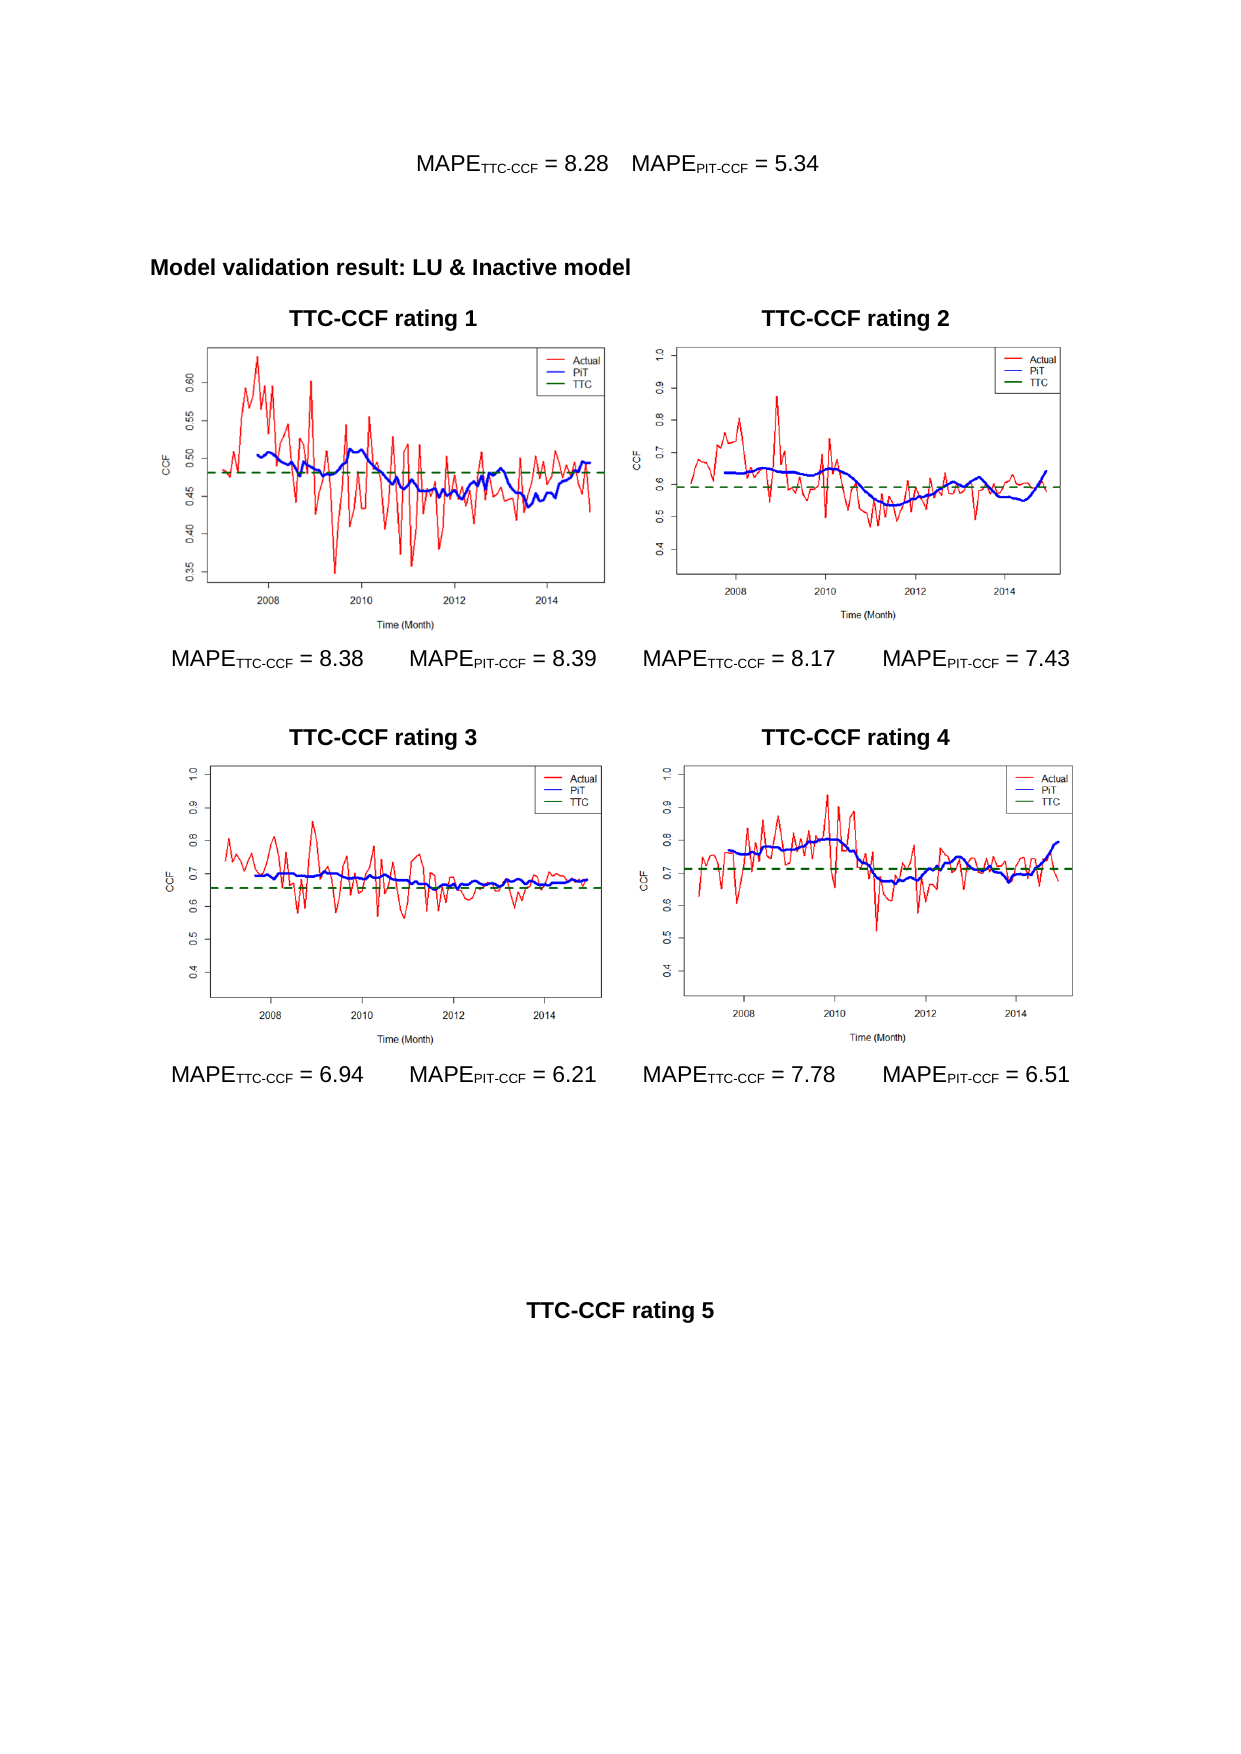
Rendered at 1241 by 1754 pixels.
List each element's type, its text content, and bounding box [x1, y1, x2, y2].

picture [158, 344, 608, 633]
picture [162, 763, 604, 1048]
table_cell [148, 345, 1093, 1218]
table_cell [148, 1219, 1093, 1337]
picture [636, 763, 1075, 1046]
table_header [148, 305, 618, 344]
picture [629, 344, 1063, 624]
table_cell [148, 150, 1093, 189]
text Model validation result: LU & Inactive model [150, 254, 1090, 280]
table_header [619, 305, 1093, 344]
